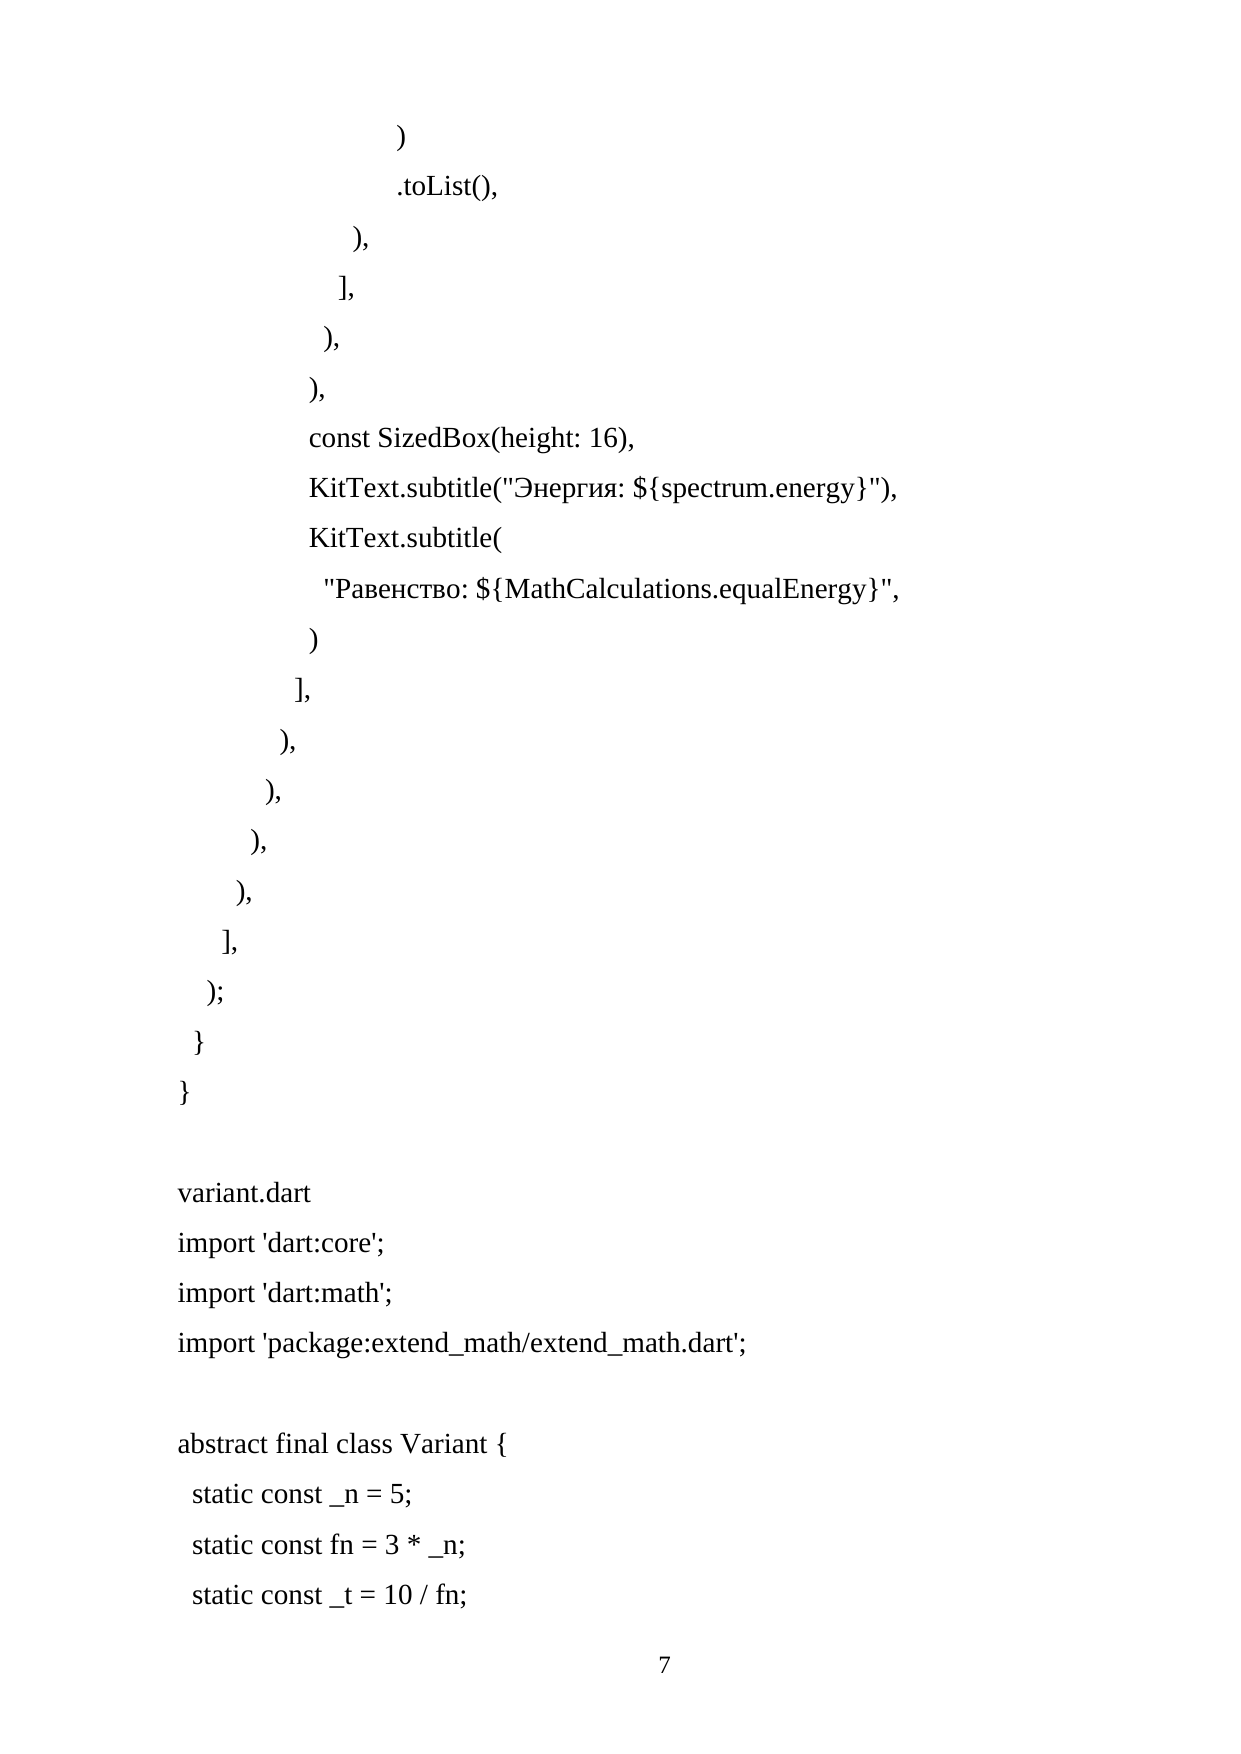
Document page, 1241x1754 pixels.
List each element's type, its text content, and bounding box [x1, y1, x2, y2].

text KitText.subtitle("Энергия: ${spectrum.energy}"), [177, 470, 1152, 504]
text import 'dart:core'; [177, 1225, 1152, 1258]
text } [177, 1024, 1152, 1057]
text ), [177, 873, 1152, 906]
text ), [177, 319, 1152, 353]
text ); [177, 973, 1152, 1007]
text variant.dart [177, 1175, 1152, 1208]
text KitText.subtitle( [177, 521, 1152, 554]
text import 'dart:math'; [177, 1275, 1152, 1309]
text ), [177, 772, 1152, 806]
text "Равенство: ${MathCalculations.equalEnergy}", [177, 571, 1152, 604]
text ), [177, 370, 1152, 403]
text static const _n = 5; [177, 1477, 1152, 1510]
text ), [177, 822, 1152, 856]
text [177, 1326, 1152, 1359]
text abstract final class Variant { [177, 1426, 1152, 1460]
text static const _t = 10 / fn; [177, 1577, 1152, 1611]
text ], [177, 672, 1152, 705]
text ) [177, 118, 1152, 152]
text const SizedBox(height: 16), [177, 420, 1152, 453]
text ) [177, 621, 1152, 655]
text .toList(), [177, 168, 1152, 202]
text ], [177, 923, 1152, 957]
text static const fn = 3 * _n; [177, 1527, 1152, 1560]
text ], [177, 269, 1152, 303]
text ), [177, 219, 1152, 252]
text ), [177, 722, 1152, 755]
text } [177, 1074, 1152, 1108]
